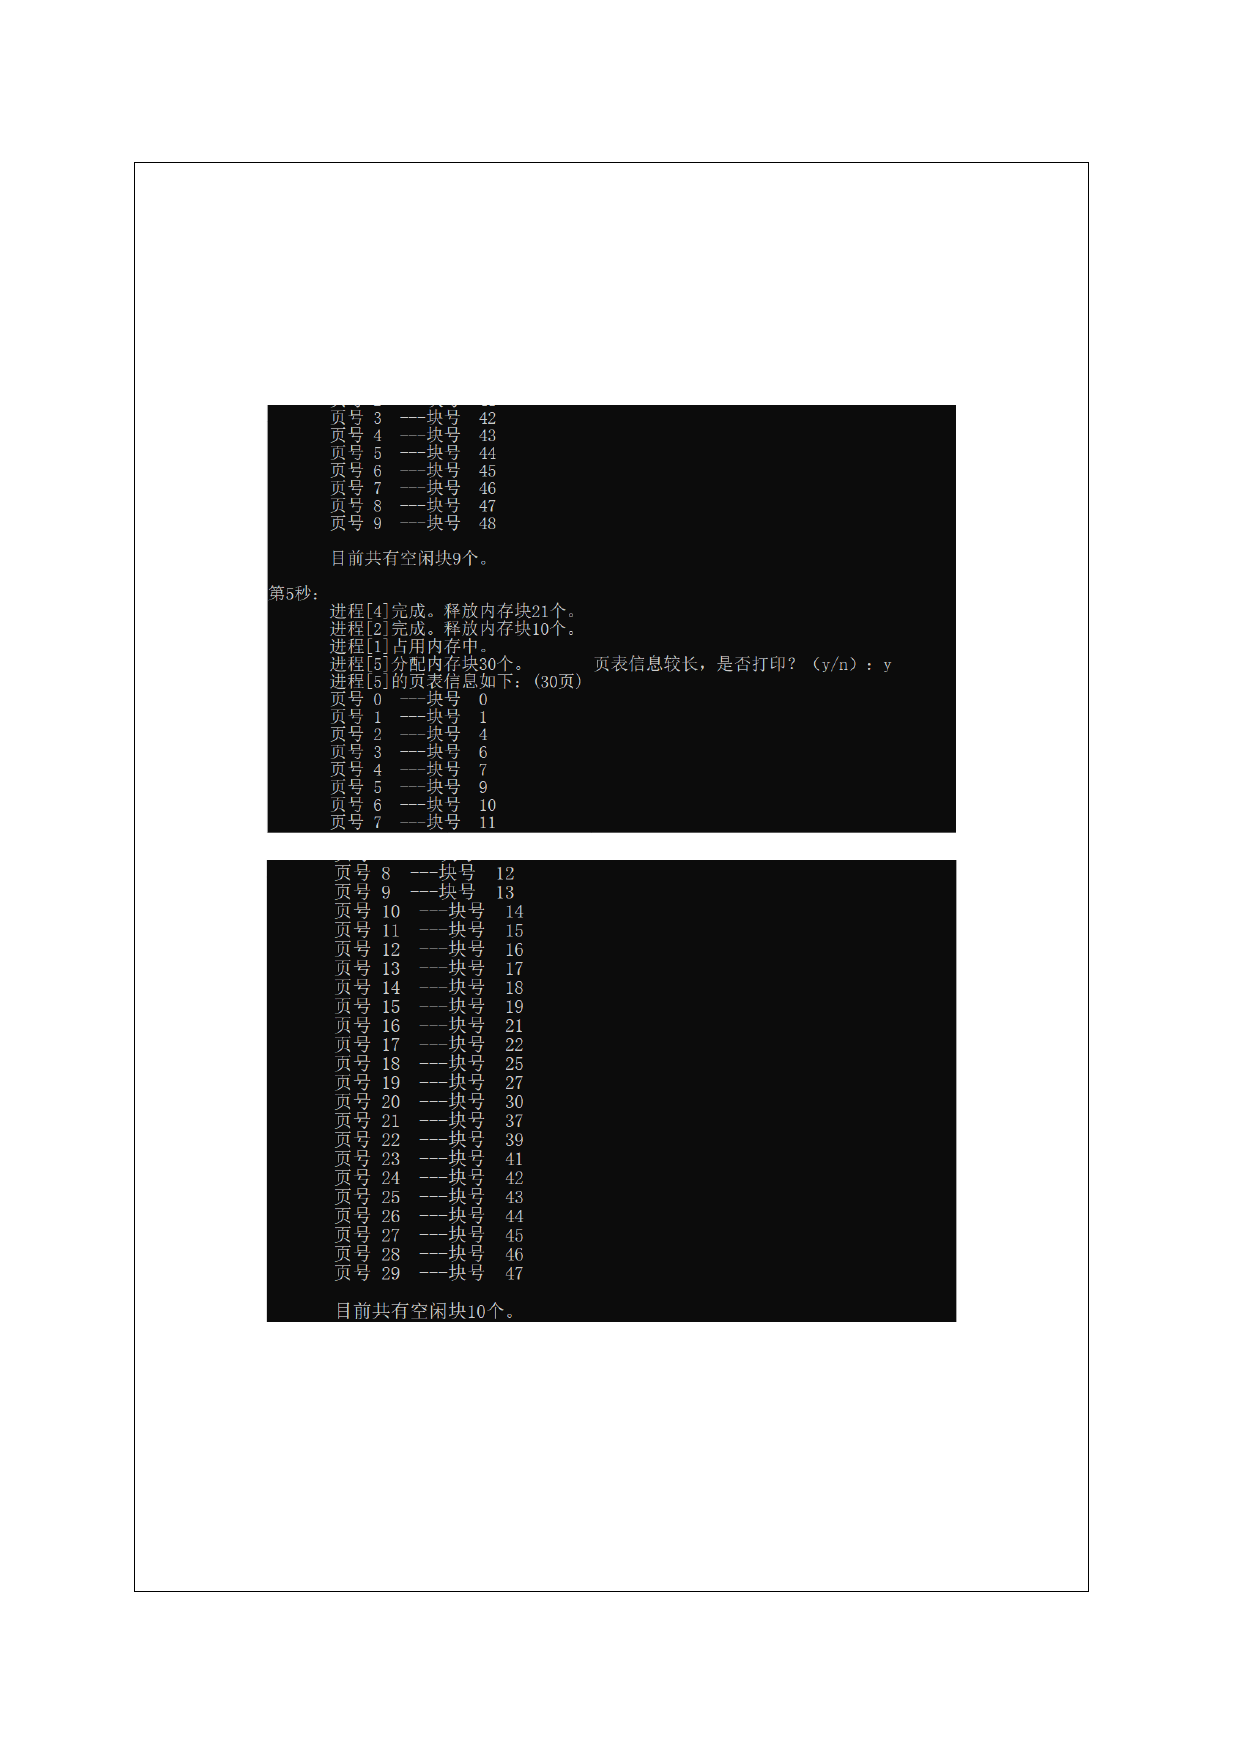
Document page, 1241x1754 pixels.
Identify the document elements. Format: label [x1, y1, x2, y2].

picture [266, 860, 957, 1322]
picture [266, 405, 956, 833]
table_cell [135, 163, 1088, 1591]
